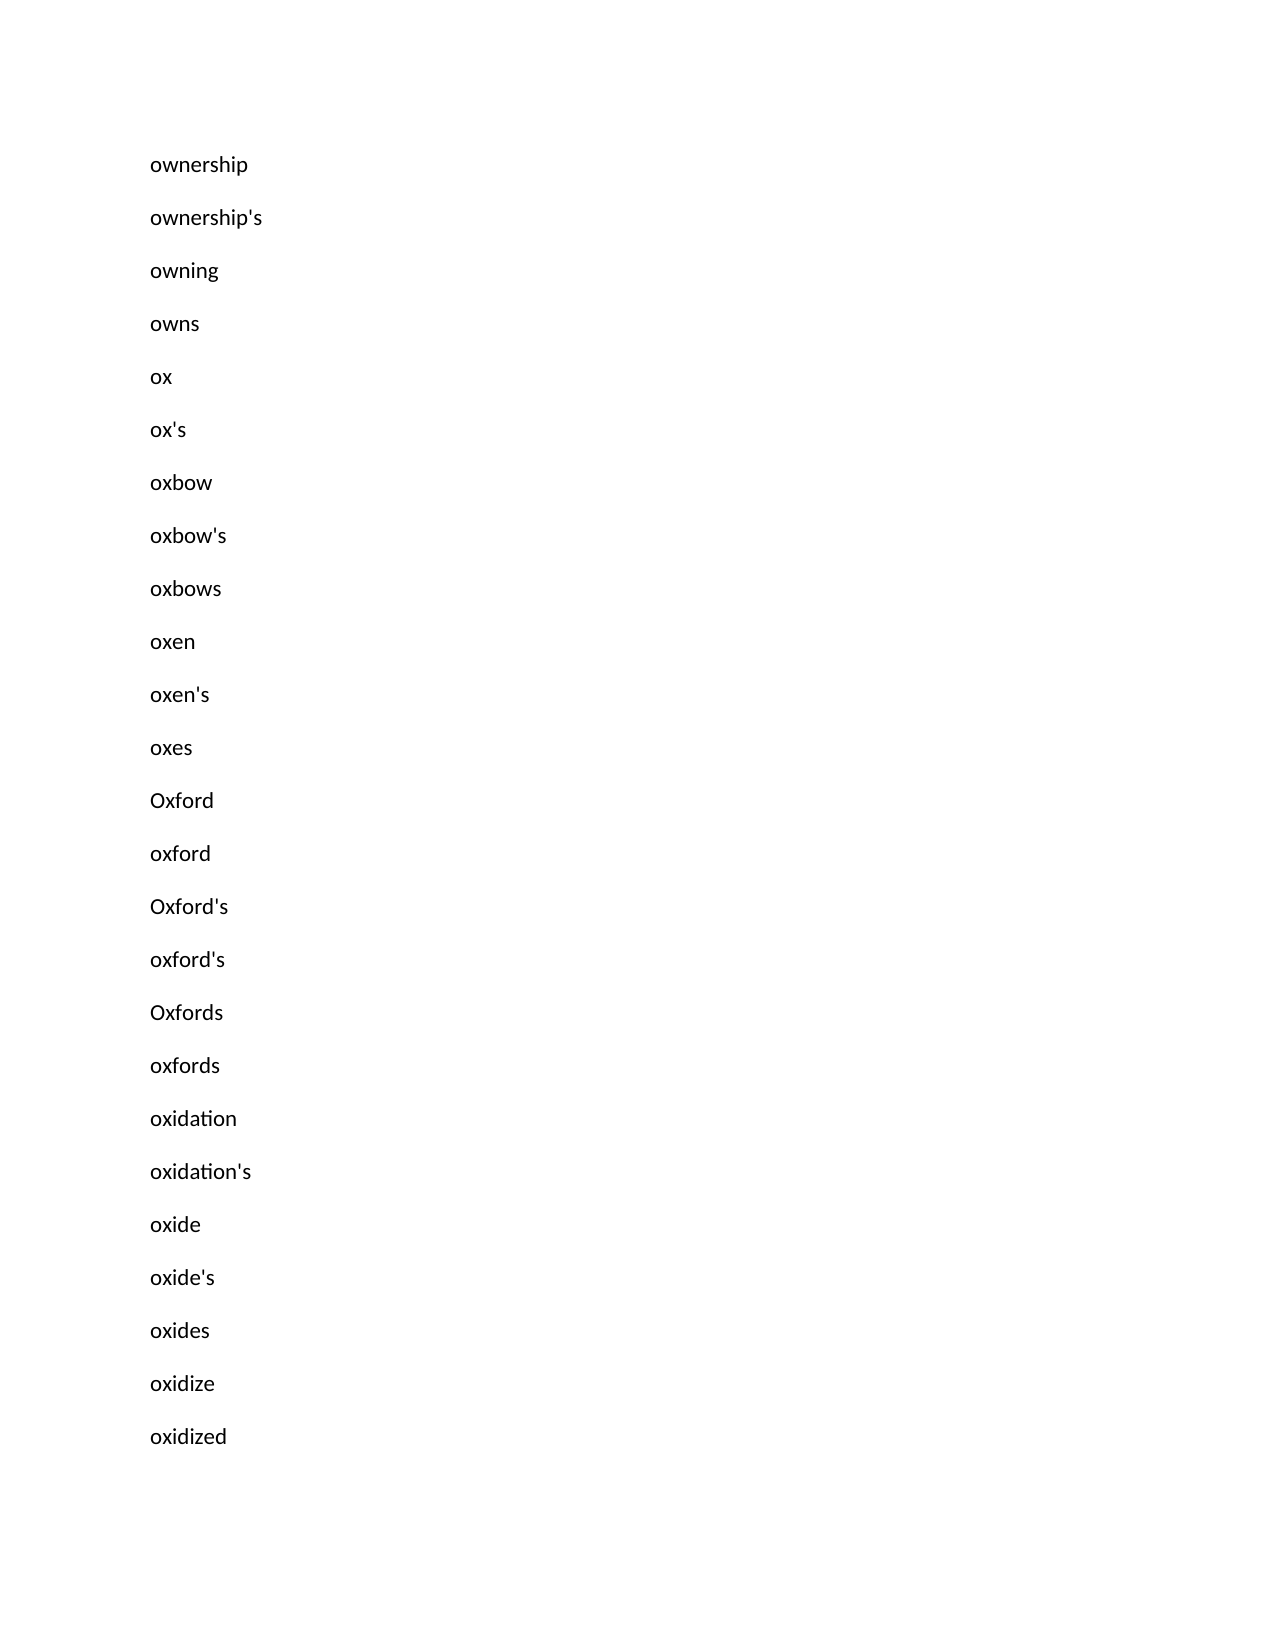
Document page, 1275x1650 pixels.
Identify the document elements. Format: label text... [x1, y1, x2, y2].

text oxbow's [150, 521, 1125, 549]
text ownership's [150, 203, 1125, 231]
text oxfords [150, 1051, 1125, 1079]
text oxides [150, 1316, 1125, 1344]
text oxidation's [150, 1157, 1125, 1185]
text oxbows [150, 574, 1125, 602]
text oxidize [150, 1369, 1125, 1397]
text Oxfords [150, 998, 1125, 1026]
text Oxford [150, 786, 1125, 814]
text ox's [150, 415, 1125, 443]
text oxen's [150, 680, 1125, 708]
text oxford's [150, 945, 1125, 973]
text oxidation [150, 1104, 1125, 1132]
text oxen [150, 627, 1125, 655]
text oxide [150, 1210, 1125, 1238]
text owns [150, 309, 1125, 337]
text oxbow [150, 468, 1125, 496]
text ownership [150, 150, 1125, 178]
text oxford [150, 839, 1125, 867]
text oxidized [150, 1422, 1125, 1451]
text oxes [150, 733, 1125, 761]
text Oxford's [150, 892, 1125, 920]
text oxide's [150, 1263, 1125, 1291]
text owning [150, 256, 1125, 284]
text ox [150, 362, 1125, 390]
